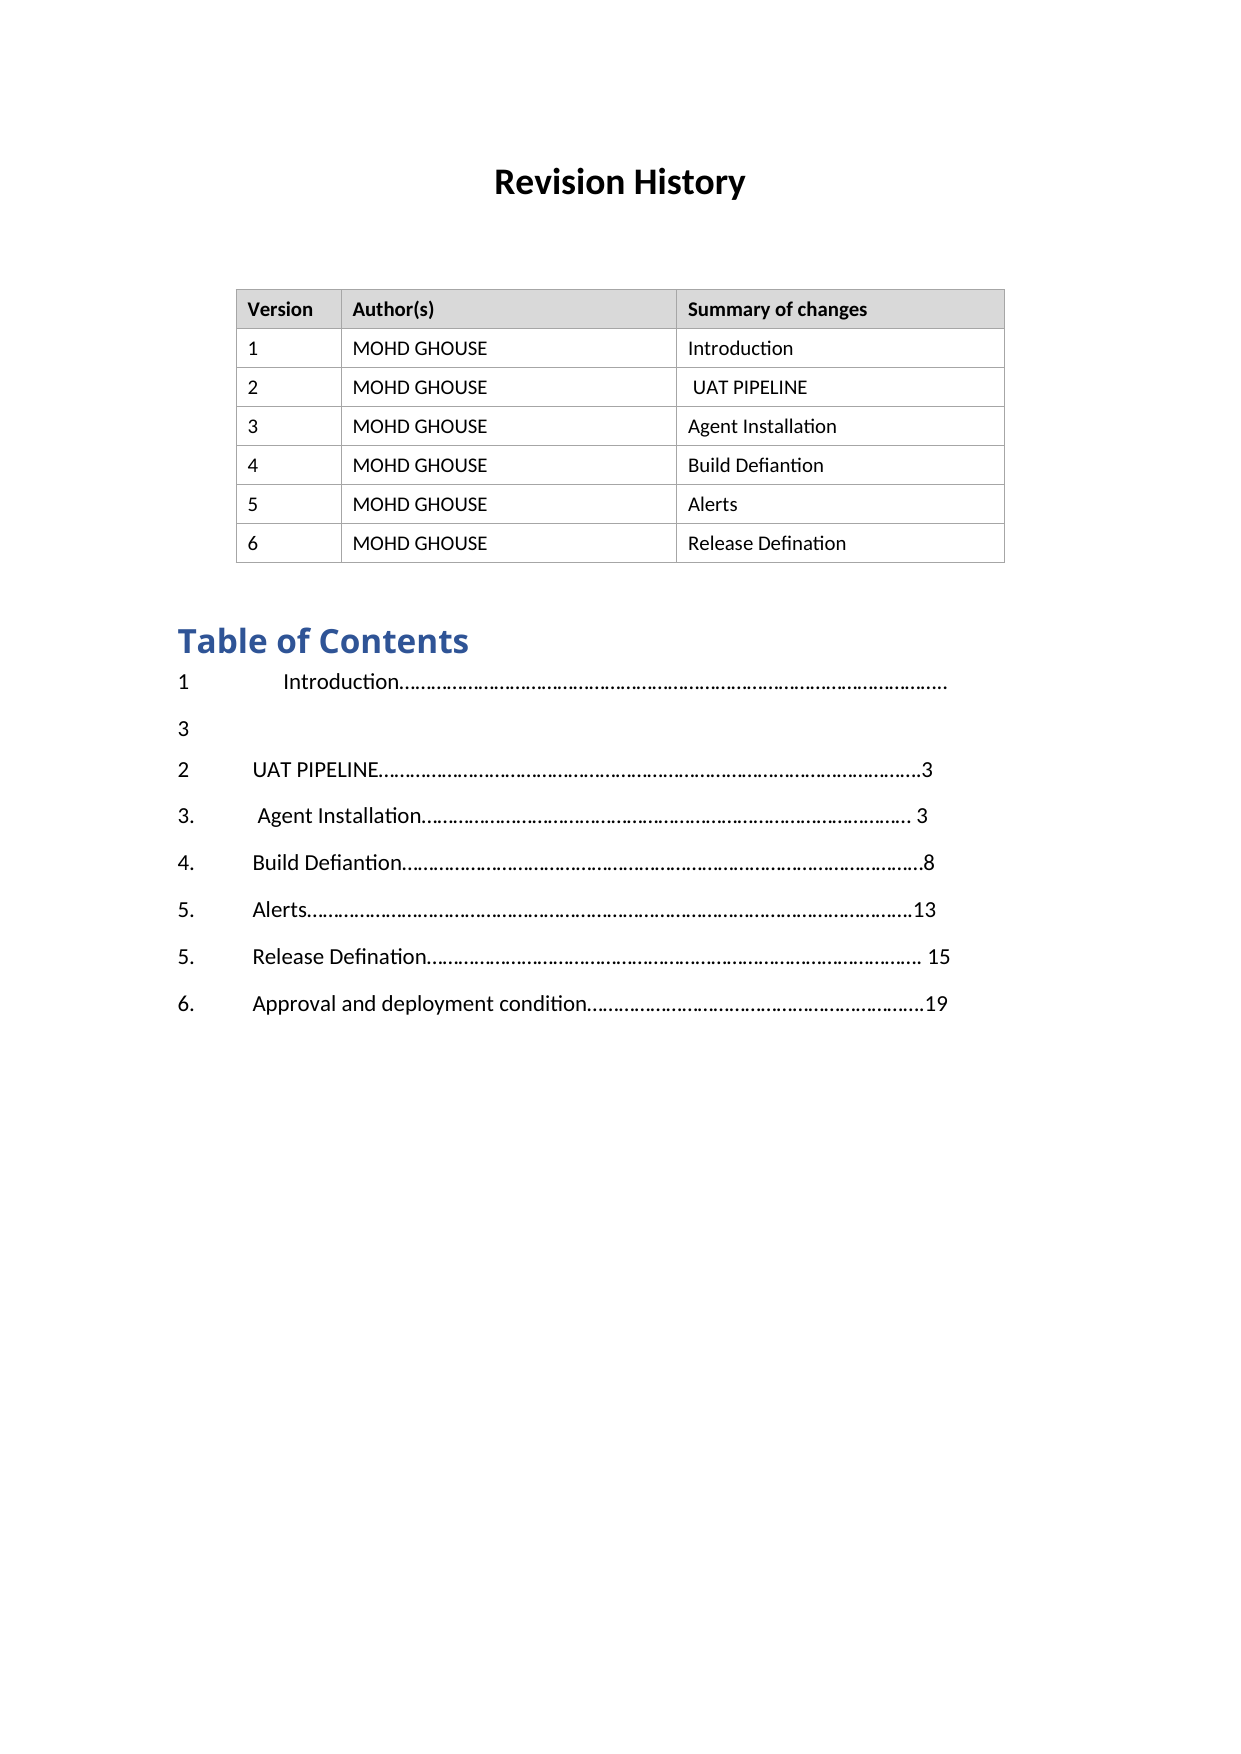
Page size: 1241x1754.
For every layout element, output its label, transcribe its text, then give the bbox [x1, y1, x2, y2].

table_cell MOHD GHOUSE [342, 329, 676, 367]
table_cell 3 [237, 407, 341, 445]
table_header Author(s) [342, 290, 676, 328]
table_cell 4 [237, 446, 341, 484]
table_cell UAT PIPELINE [677, 368, 1004, 406]
table_cell Release Defination [677, 524, 1004, 562]
table_cell 5 [237, 485, 341, 523]
table_cell 2 [237, 368, 341, 406]
table_cell MOHD GHOUSE [342, 524, 676, 562]
table_cell MOHD GHOUSE [342, 368, 676, 406]
table_cell 1 [237, 329, 341, 367]
table_cell Introduction [677, 329, 1004, 367]
table_cell MOHD GHOUSE [342, 446, 676, 484]
table_cell Build Defiantion [677, 446, 1004, 484]
table_header Summary of changes [677, 290, 1004, 328]
table_cell Alerts [677, 485, 1004, 523]
table_cell 6 [237, 524, 341, 562]
table_cell MOHD GHOUSE [342, 485, 676, 523]
table_header Version [237, 290, 341, 328]
text Revision History [327, 173, 913, 200]
table_cell Agent Installation [677, 407, 1004, 445]
table_cell MOHD GHOUSE [342, 407, 676, 445]
